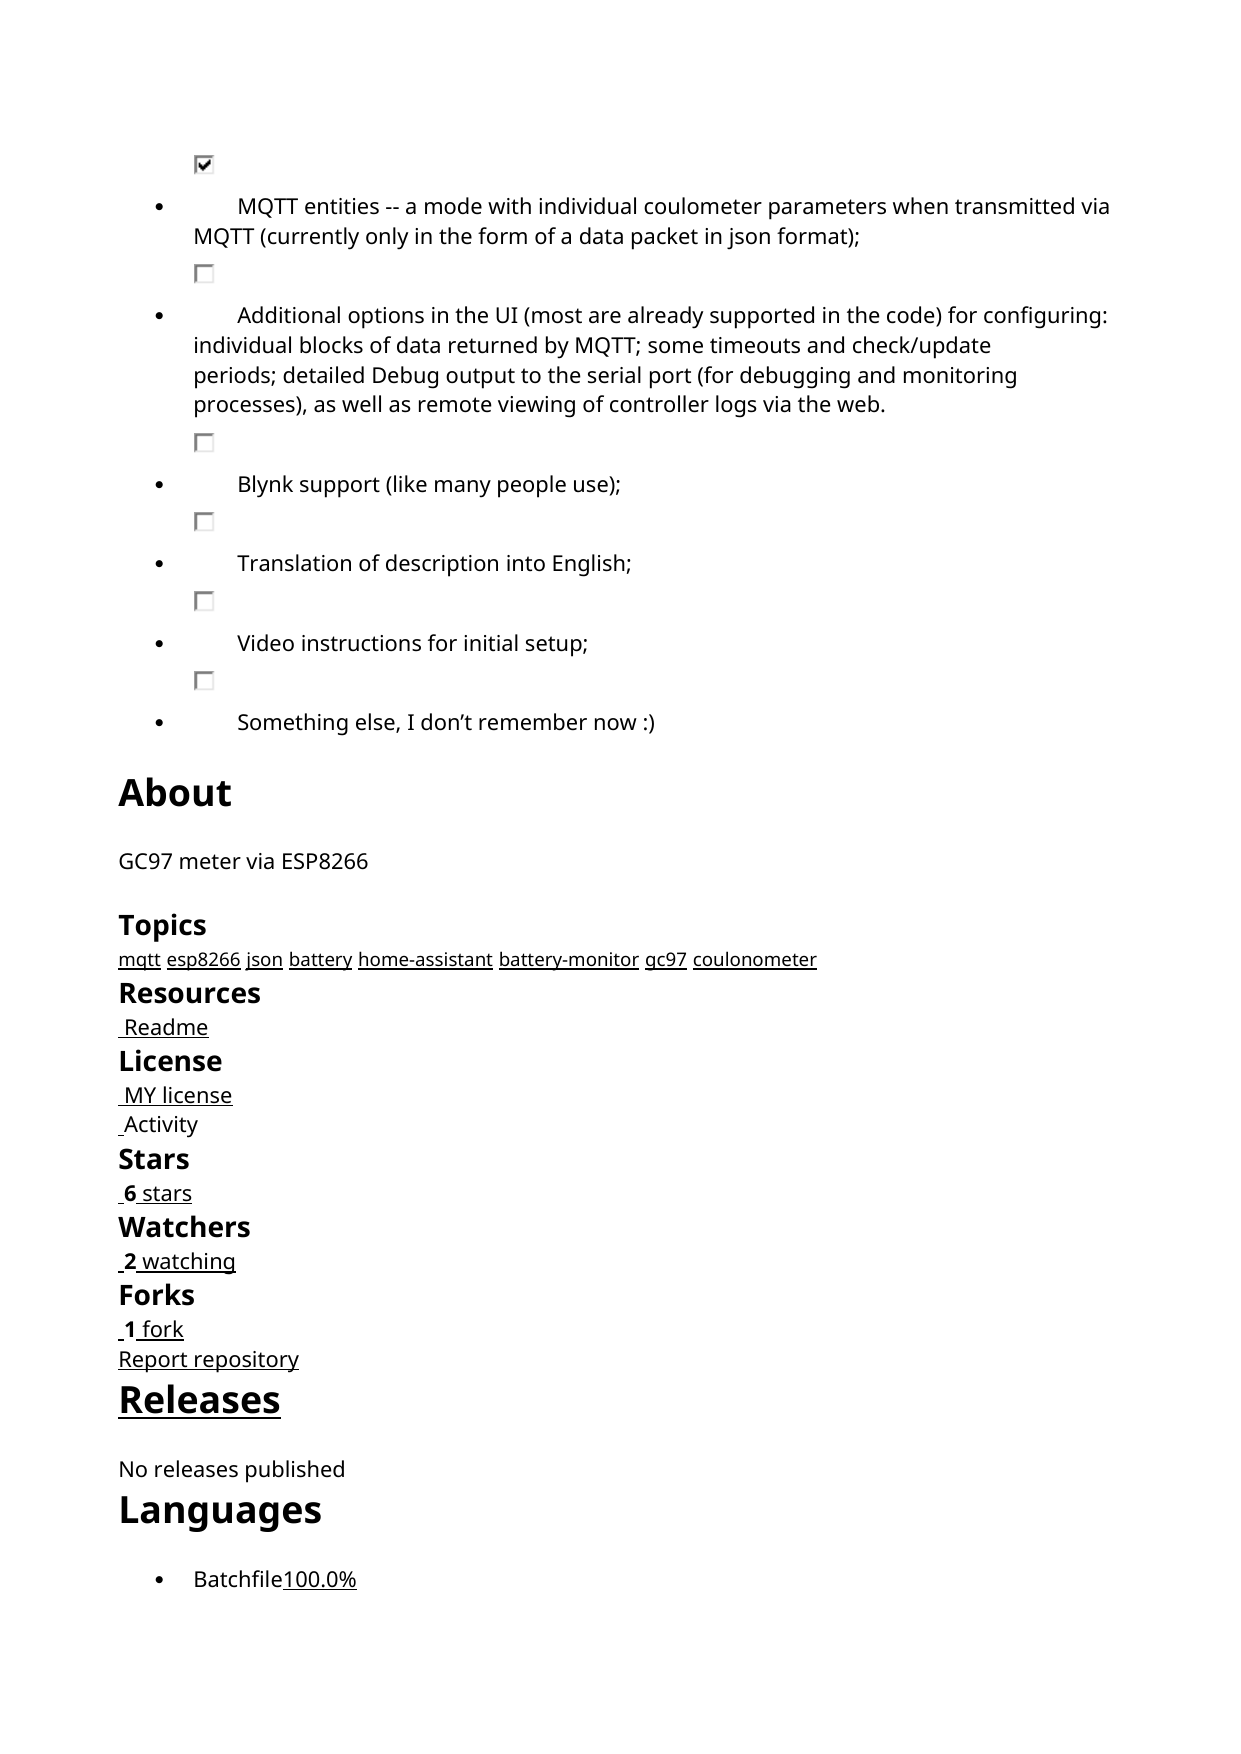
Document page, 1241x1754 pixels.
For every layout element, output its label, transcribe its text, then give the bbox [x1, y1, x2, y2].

text Watchers [118, 1207, 1122, 1246]
text 6 stars [118, 1178, 1122, 1207]
text 1 fork [118, 1314, 1122, 1344]
text Releases [118, 1373, 1122, 1424]
text Report repository [118, 1344, 1122, 1373]
text Topics [118, 905, 1122, 943]
text 2 watching [118, 1246, 1122, 1276]
text GC97 meter via ESP8266 [118, 846, 1122, 876]
text Languages [118, 1483, 1122, 1534]
list Video instructions for initial setup; [156, 584, 1122, 657]
list Batchfile100.0% [156, 1564, 1122, 1593]
text Forks [118, 1276, 1122, 1314]
text Readme [118, 1012, 1122, 1041]
text About [118, 766, 1122, 817]
list Something else, I don’t remember now :) [156, 664, 1122, 737]
text mqtt esp8266 json battery home-assistant battery-monitor gc97 coulonometer [118, 943, 1122, 973]
list Blynk support (like many people use); [156, 426, 1122, 499]
list Additional options in the UI (most are already supported in the code) for configuring: individual blocks of data returned by MQTT; some timeouts and check/update periods; detailed Debug output to the serial port (for debugging and monitoring processes), as well as remote viewing of controller logs via the web. [156, 257, 1122, 419]
text Activity [118, 1109, 1122, 1139]
text No releases published [118, 1454, 1122, 1483]
text MY license [118, 1080, 1122, 1109]
list Translation of description into English; [156, 505, 1122, 578]
text License [118, 1041, 1122, 1080]
text Stars [118, 1139, 1122, 1178]
text Resources [118, 973, 1122, 1012]
list MQTT entities -- a mode with individual coulometer parameters when transmitted via MQTT (currently only in the form of a data packet in json format); [156, 148, 1122, 251]
